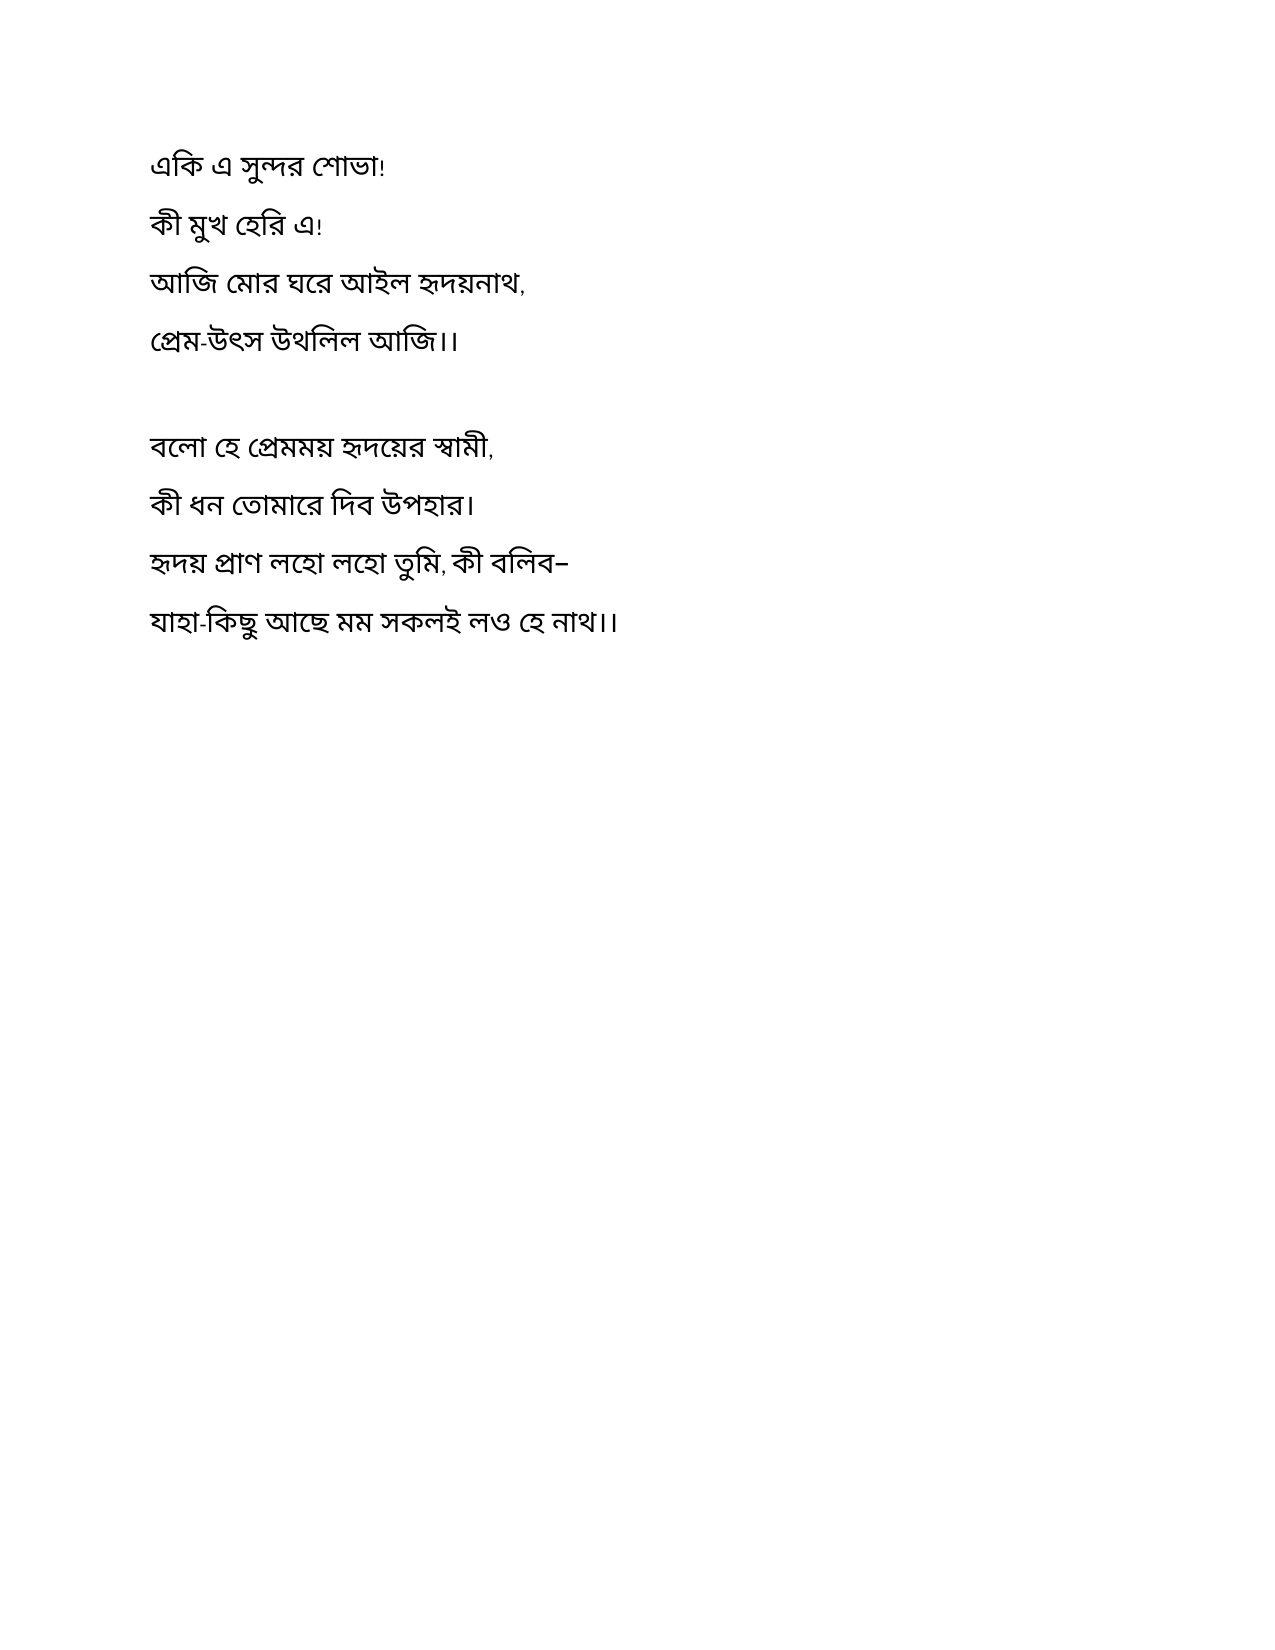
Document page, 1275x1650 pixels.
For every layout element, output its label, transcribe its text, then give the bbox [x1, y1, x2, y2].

text প্রেম-উৎস উথলিল আজি।। [150, 325, 1125, 364]
text হৃদয় প্রাণ লহো লহো তুমি, কী বলিব– [150, 547, 1125, 586]
text কী মুখ হেরি এ! [150, 208, 1125, 247]
text বলো হে প্রেমময় হৃদয়ের স্বামী, [150, 430, 1125, 469]
text একি এ সুন্দর শোভা! [150, 150, 1125, 189]
text কী ধন তোমারে দিব উপহার। [150, 488, 1125, 527]
text আজি মোর ঘরে আইল হৃদয়নাথ, [150, 267, 1125, 305]
text যাহা-কিছু আছে মম সকলই লও হে নাথ।। [150, 605, 1125, 644]
